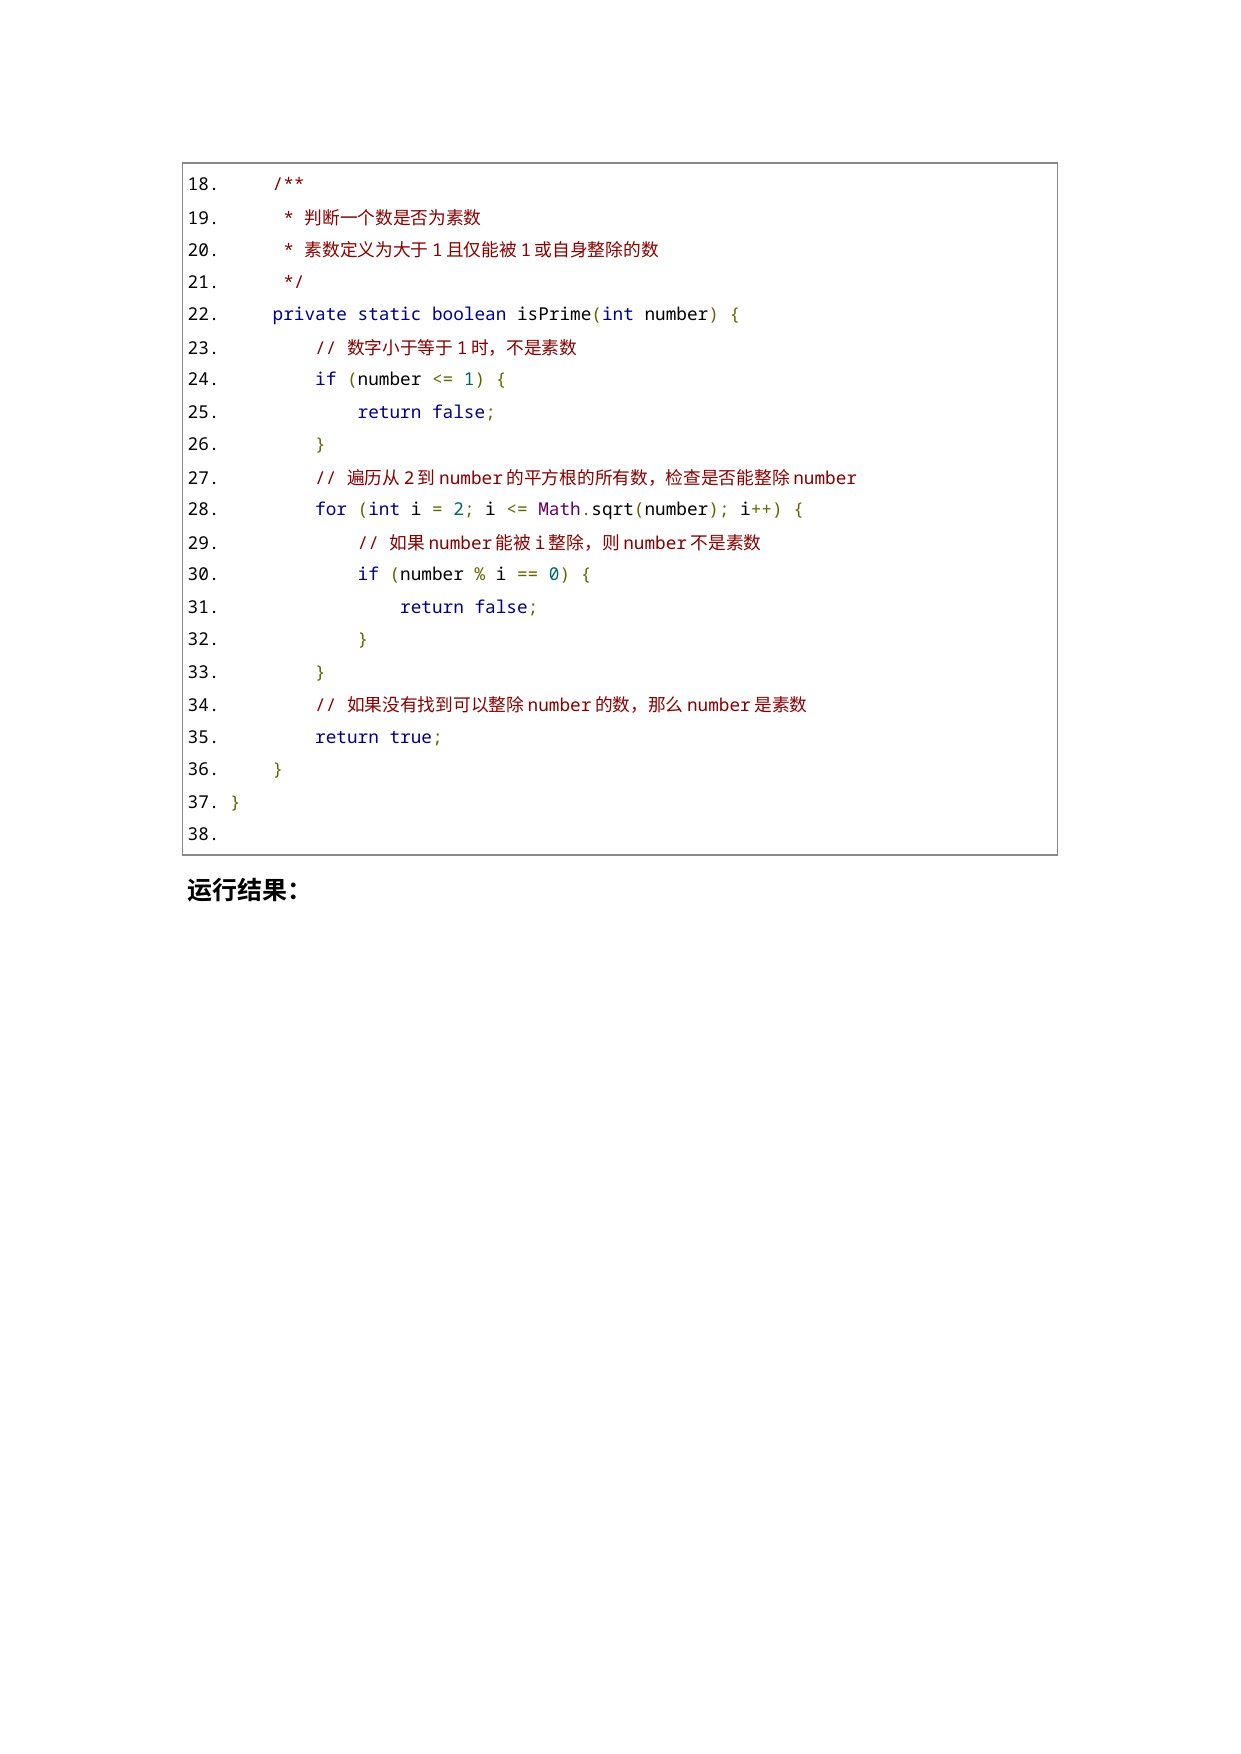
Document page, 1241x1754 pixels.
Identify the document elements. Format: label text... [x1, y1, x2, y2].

text 35. return true; [187, 720, 1053, 753]
text 31. return false; [187, 590, 1053, 623]
text 20. * 素数定义为大于1且仅能被1或自身整除的数 [187, 233, 1053, 265]
text 34. // 如果没有找到可以整除number的数，那么number是素数 [187, 688, 1053, 720]
text 25. return false; [187, 395, 1053, 428]
text 37. } [187, 785, 1053, 812]
text 21. */ [187, 265, 1053, 298]
text 30. if (number % i == 0) { [187, 558, 1053, 590]
text 24. if (number <= 1) { [187, 363, 1053, 395]
text 23. // 数字小于等于1时，不是素数 [187, 330, 1053, 363]
text 26. } [187, 428, 1053, 460]
text 32. } [187, 623, 1053, 655]
text 38. [183, 812, 1057, 854]
text 36. } [187, 753, 1053, 785]
text 29. // 如果number能被i整除，则number不是素数 [187, 525, 1053, 558]
text 19. * 判断一个数是否为素数 [187, 200, 1053, 233]
text 运行结果： [187, 856, 1053, 921]
text 28. for (int i = 2; i <= Math.sqrt(number); i++) { [187, 493, 1053, 525]
text 22. private static boolean isPrime(int number) { [187, 298, 1053, 330]
text 27. // 遍历从2到number的平方根的所有数，检查是否能整除number [187, 460, 1053, 493]
text 18. /** [183, 164, 1057, 200]
text 33. } [187, 655, 1053, 688]
